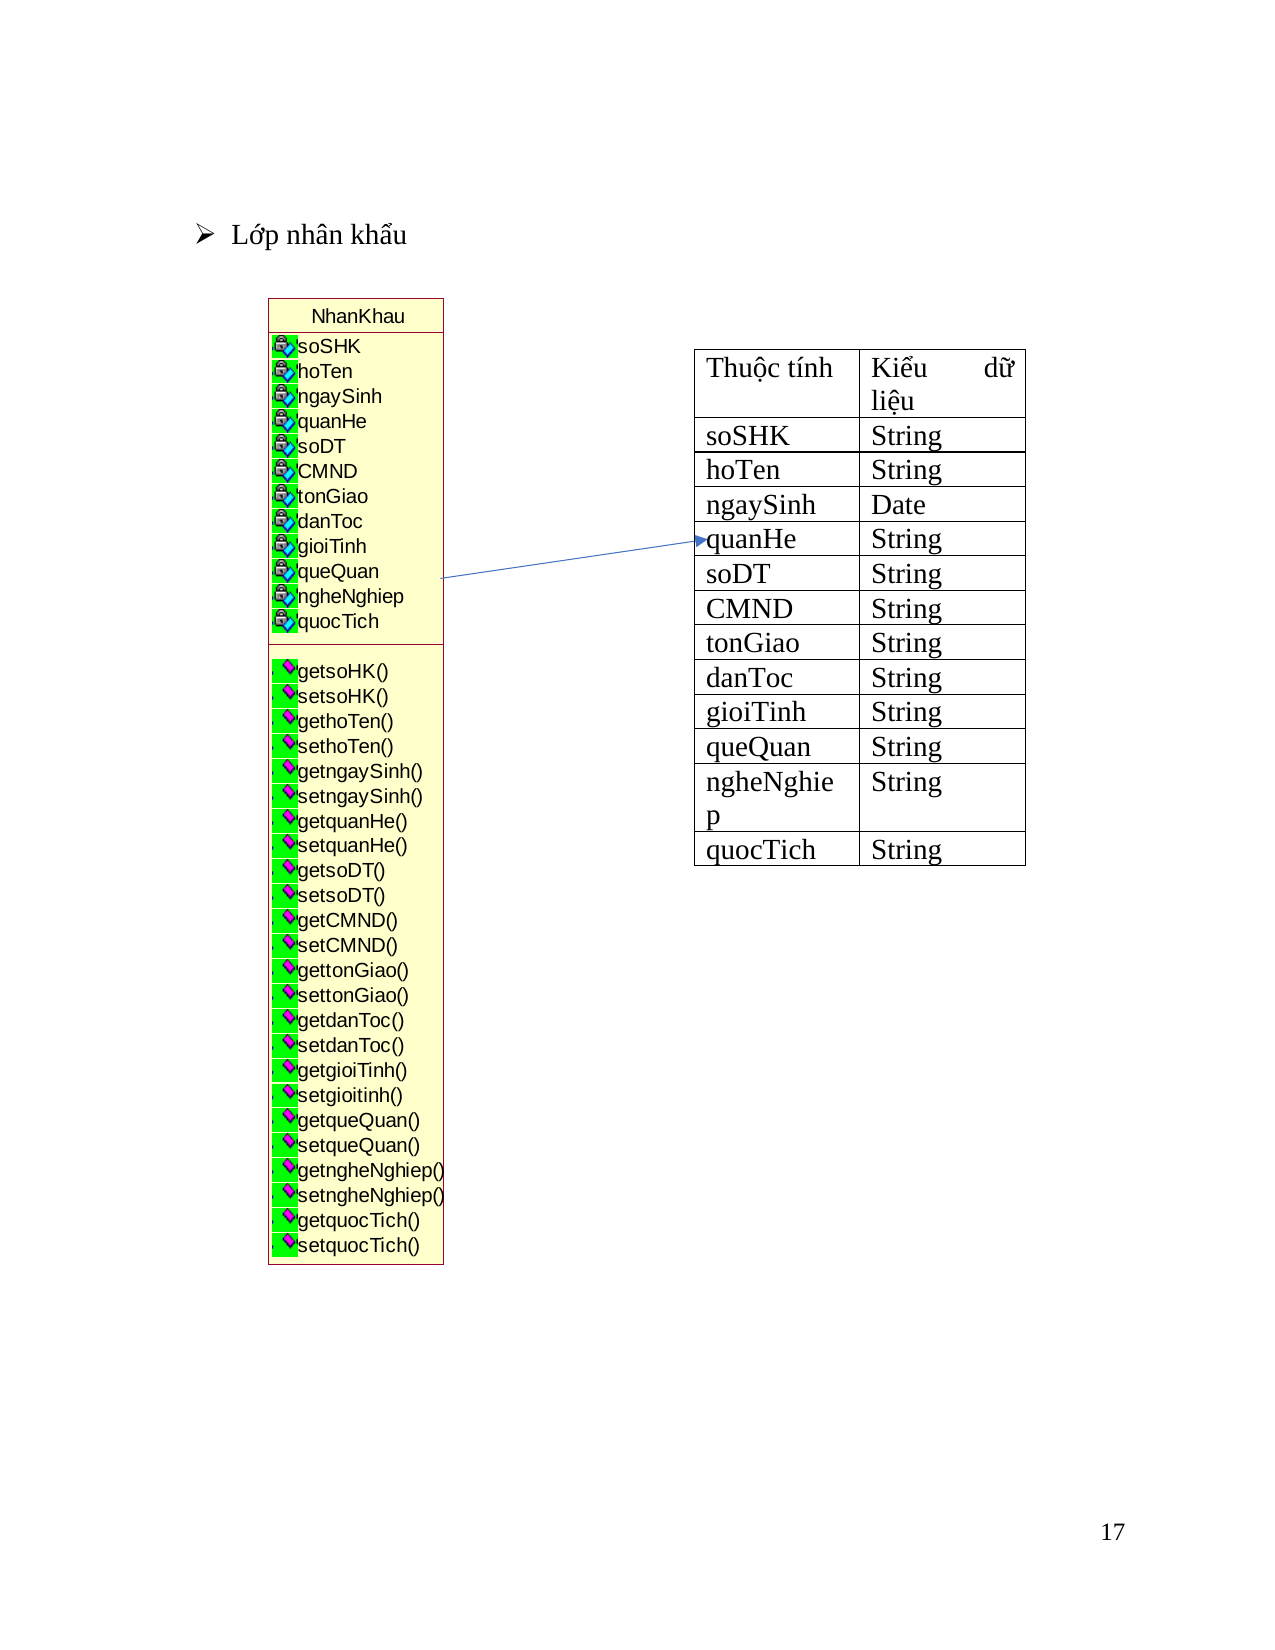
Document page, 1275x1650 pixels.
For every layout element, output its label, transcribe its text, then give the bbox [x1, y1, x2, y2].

table_cell String [860, 729, 1025, 763]
table_cell String [860, 625, 1025, 659]
table_cell String [860, 453, 1025, 486]
table_header Kiểu dữ liệu [860, 350, 1025, 417]
table_cell String [860, 556, 1025, 590]
table_cell quocTich [695, 832, 859, 865]
table_cell tonGiao [695, 625, 859, 659]
table_cell quanHe [695, 522, 859, 555]
table_cell ngheNghiep [695, 764, 859, 831]
list Lớp nhân khẩu [194, 217, 1125, 251]
table_header Thuộc tính [695, 350, 859, 417]
table_cell CMND [695, 591, 859, 624]
table_cell Date [860, 487, 1025, 521]
table_cell soDT [695, 556, 859, 590]
table_cell ngaySinh [695, 487, 859, 521]
table_cell hoTen [695, 453, 859, 486]
table_cell String [860, 591, 1025, 624]
table_cell String [860, 695, 1025, 728]
table_cell String [860, 660, 1025, 693]
table_cell queQuan [695, 729, 859, 763]
table_cell String [860, 764, 1025, 831]
table_cell String [860, 418, 1025, 451]
table_cell soSHK [695, 418, 859, 451]
table_cell String [860, 832, 1025, 865]
table_cell danToc [695, 660, 859, 693]
table_cell String [860, 522, 1025, 555]
table_cell gioiTinh [695, 695, 859, 728]
